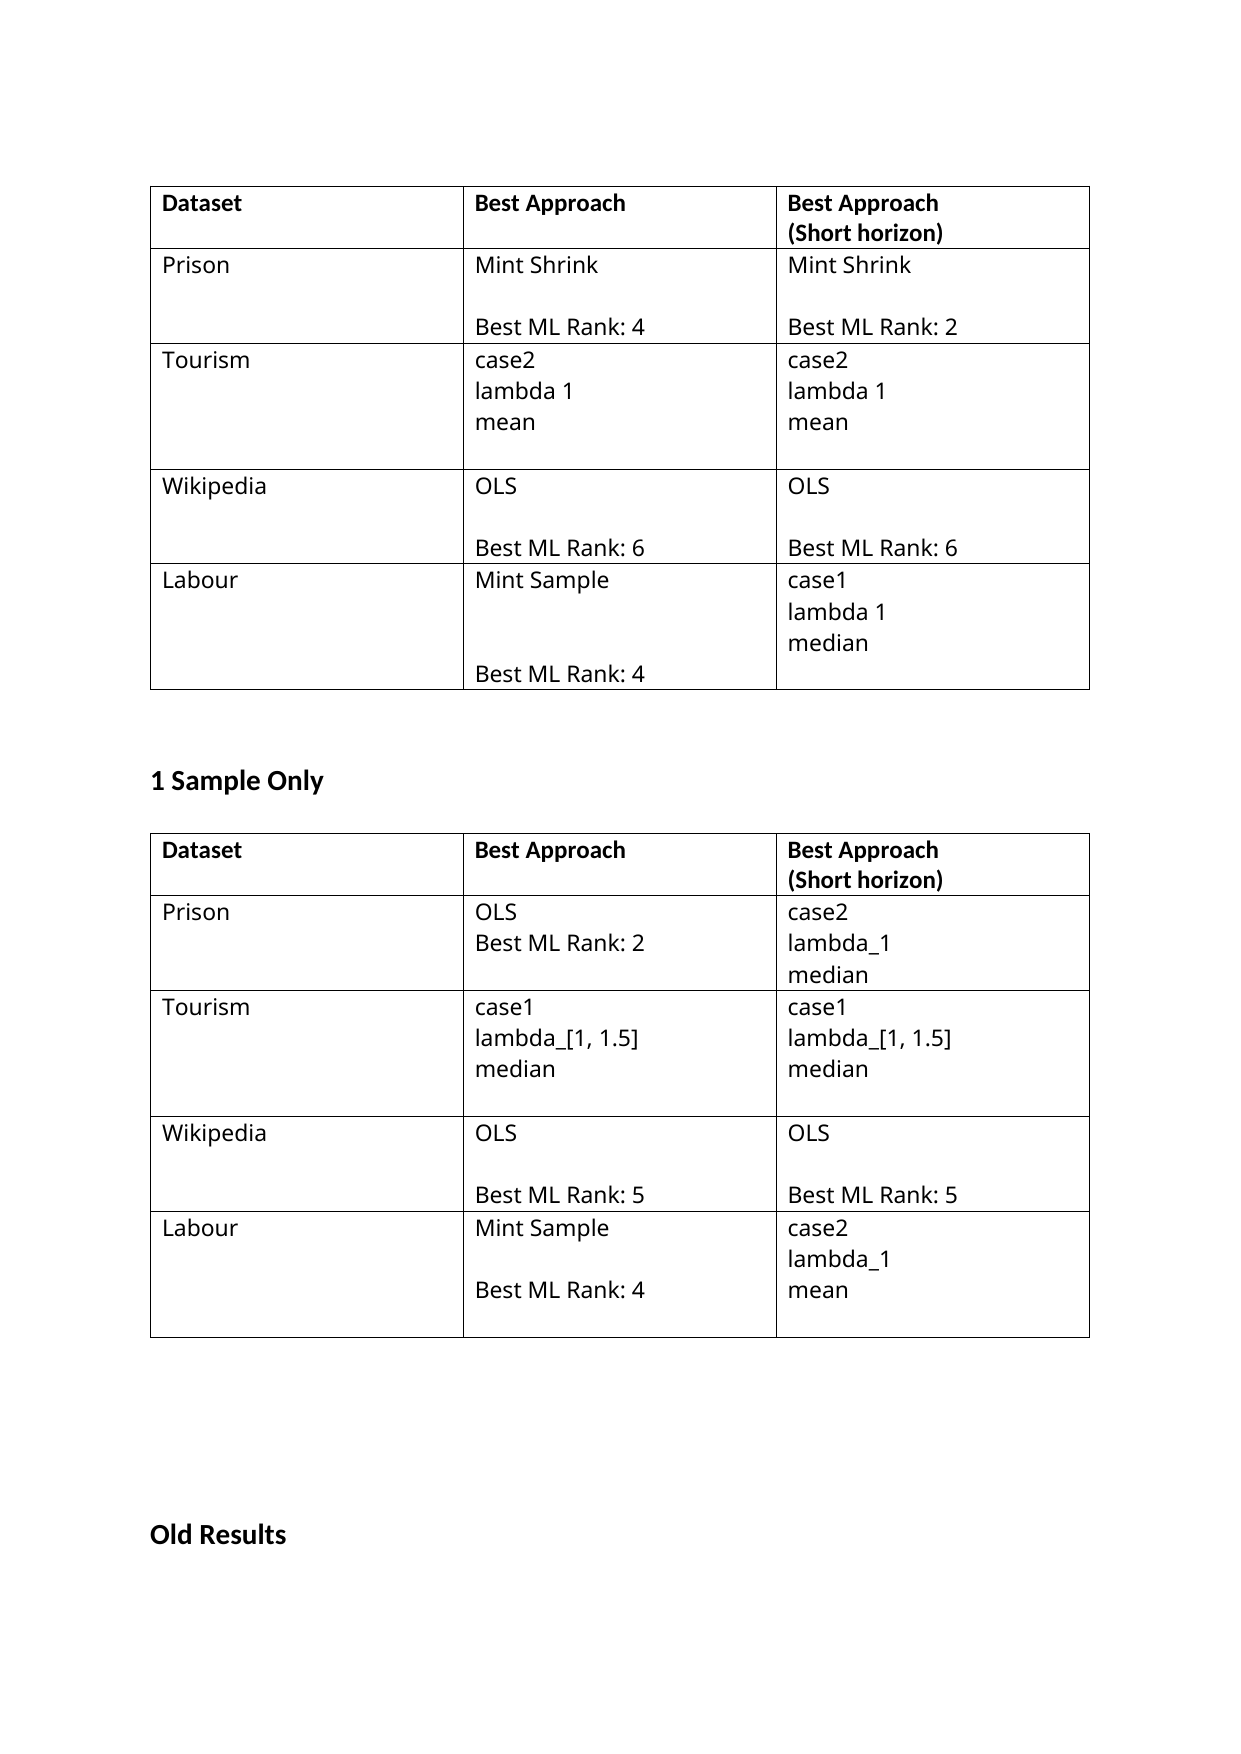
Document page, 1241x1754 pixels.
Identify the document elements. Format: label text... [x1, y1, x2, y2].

table_cell OLS Best ML Rank: 6 [777, 470, 1089, 563]
table_cell OLS Best ML Rank: 6 [464, 470, 776, 563]
table_cell case2 lambda 1 mean [464, 344, 776, 468]
table_header Best Approach (Short horizon) [777, 834, 1089, 895]
table_cell Labour [151, 564, 463, 689]
table_cell OLS Best ML Rank: 5 [777, 1117, 1089, 1211]
table_cell Wikipedia [151, 1117, 463, 1211]
table_cell Mint Shrink Best ML Rank: 4 [464, 249, 776, 342]
table_cell Tourism [151, 991, 463, 1116]
table_cell Prison [151, 249, 463, 342]
table_cell Mint Sample Best ML Rank: 4 [464, 1212, 776, 1337]
table_cell OLS Best ML Rank: 5 [464, 1117, 776, 1211]
table_cell Labour [151, 1212, 463, 1337]
table_header Best Approach [464, 834, 776, 895]
text 1 Sample Only [150, 762, 1090, 797]
table_header Dataset [151, 187, 463, 248]
table_cell case1 lambda 1 median [777, 564, 1089, 689]
table_cell Prison [151, 896, 463, 990]
table_cell OLS Best ML Rank: 2 [464, 896, 776, 990]
table_cell case2 lambda 1 mean [777, 344, 1089, 468]
table_cell case2 lambda_1 median [777, 896, 1089, 990]
table_cell Wikipedia [151, 470, 463, 563]
table_header Best Approach [464, 187, 776, 248]
table_cell Mint Shrink Best ML Rank: 2 [777, 249, 1089, 342]
table_cell case1 lambda_[1, 1.5] median [464, 991, 776, 1116]
table_header Best Approach (Short horizon) [777, 187, 1089, 248]
table_header Dataset [151, 834, 463, 895]
table_cell case1 lambda_[1, 1.5] median [777, 991, 1089, 1116]
text Old Results [150, 1516, 1090, 1551]
table_cell Tourism [151, 344, 463, 468]
table_cell Mint Sample Best ML Rank: 4 [464, 564, 776, 689]
table_cell case2 lambda_1 mean [777, 1212, 1089, 1337]
